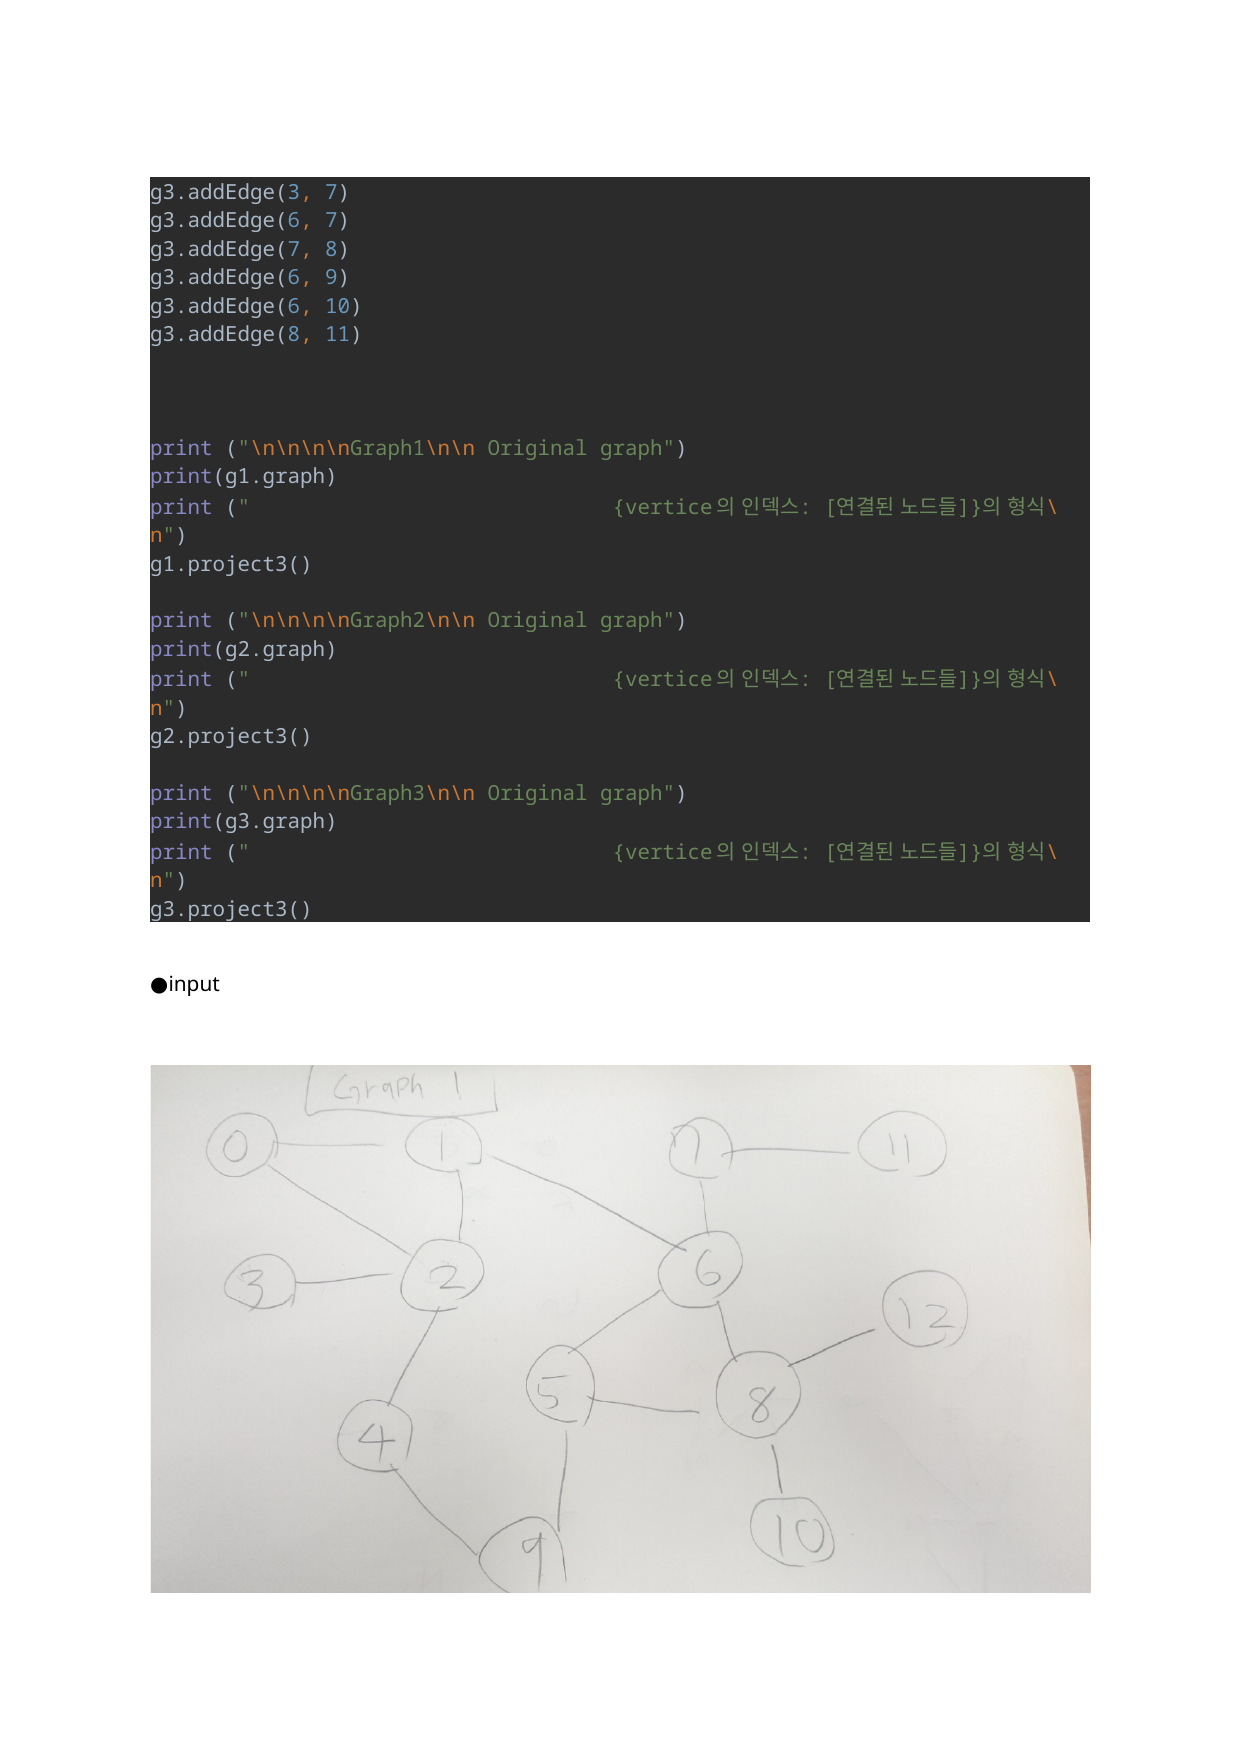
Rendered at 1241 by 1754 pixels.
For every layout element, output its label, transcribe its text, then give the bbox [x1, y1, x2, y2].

text ●input [150, 969, 1090, 998]
picture [152, 1065, 1091, 1593]
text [150, 177, 1090, 922]
